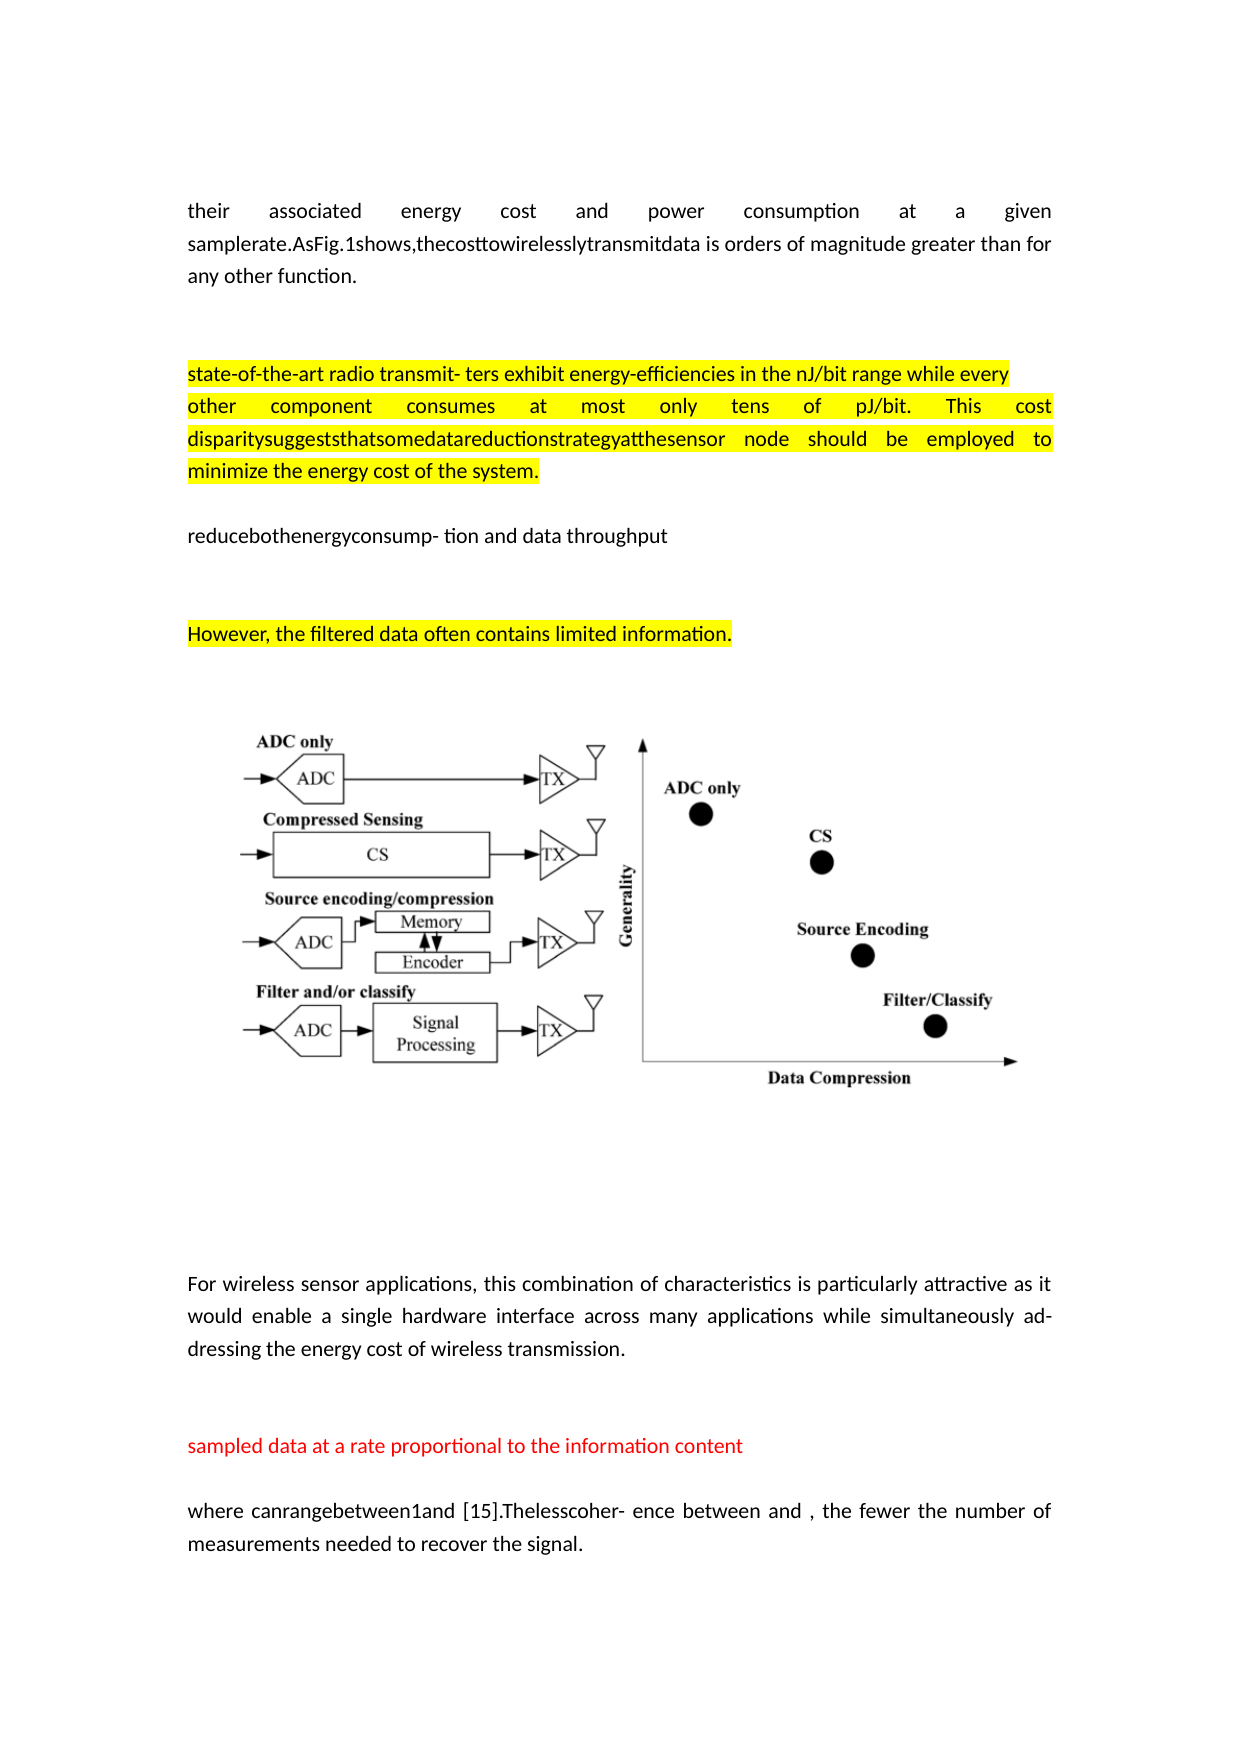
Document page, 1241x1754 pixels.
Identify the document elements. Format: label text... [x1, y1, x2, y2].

text their associated energy cost and power consumption at a given samplerate.AsFig.1shows,thecosttowirelesslytransmitdata is orders of magnitude greater than for any other function. [187, 194, 1053, 292]
text However, the filtered data often contains limited information. [187, 617, 1053, 649]
text other component consumes at most only tens of pJ/bit. This cost disparitysuggeststhatsomedatareductionstrategyatthesensor node should be employed to minimize the energy cost of the system. [187, 389, 1053, 487]
text state-of-the-art radio transmit- ters exhibit energy-efficiencies in the nJ/bit range while every [187, 357, 1053, 389]
text reducebothenergyconsump- tion and data throughput [187, 519, 1053, 552]
text sampled data at a rate proportional to the information content [187, 1429, 1053, 1462]
text where canrangebetween1and [15].Thelesscoher- ence between and , the fewer the number of measurements needed to recover the signal. [187, 1494, 1053, 1559]
text For wireless sensor applications, this combination of characteristics is particularly attractive as it would enable a single hardware interface across many applications while simultaneously ad- dressing the energy cost of wireless transmission. [187, 1267, 1053, 1364]
picture [187, 714, 1053, 1103]
